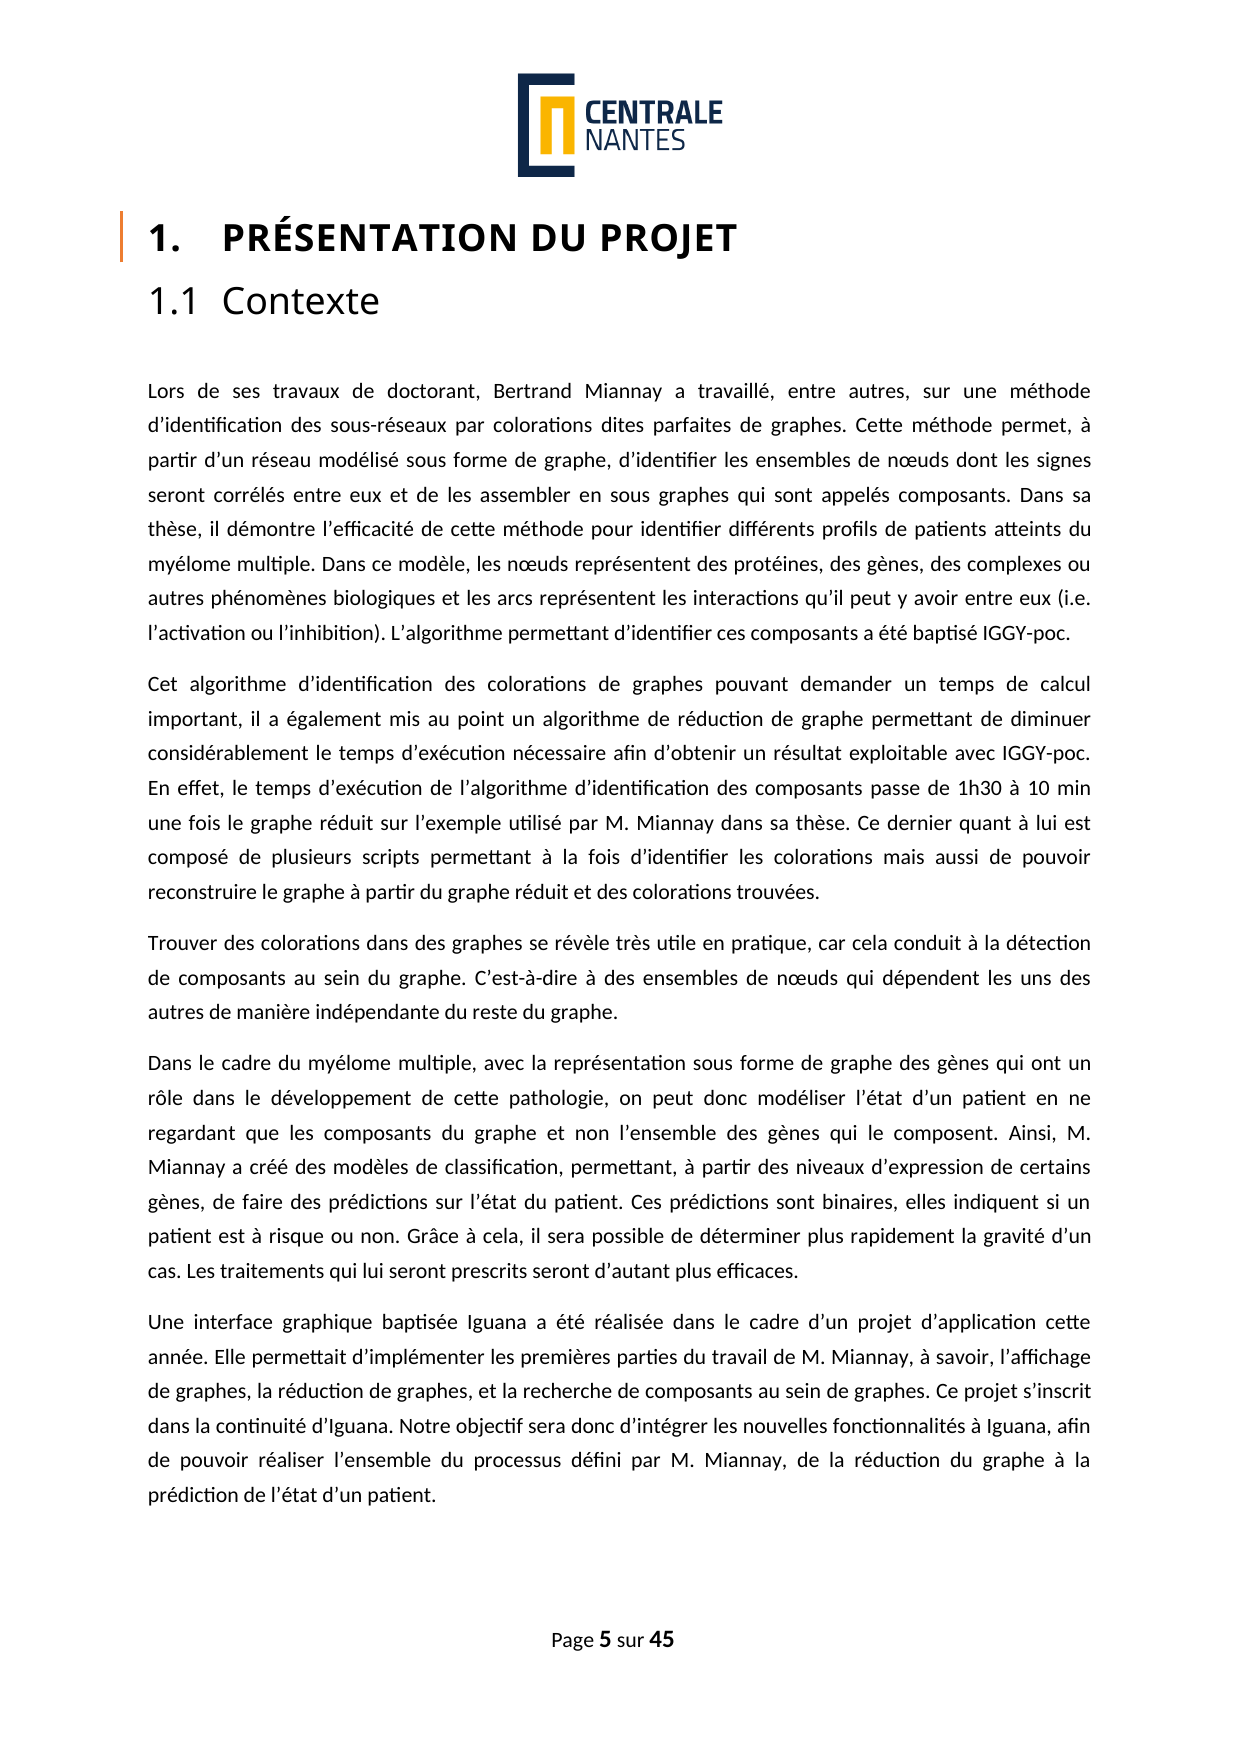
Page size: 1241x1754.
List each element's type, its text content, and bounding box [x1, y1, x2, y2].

text Une interface graphique baptisée Iguana a été réalisée dans le cadre d’un projet d’application cette année. Elle permettait d’implémenter les premières parties du travail de M. Miannay, à savoir, l’affichage de graphes, la réduction de graphes, et la recherche de composants au sein de graphes. Ce projet s’inscrit dans la continuité d’Iguana. Notre objectif sera donc d’intégrer les nouvelles fonctionnalités à Iguana, afin de pouvoir réaliser l’ensemble du processus défini par M. Miannay, de la réduction du graphe à la prédiction de l’état d’un patient. [148, 1308, 1092, 1508]
text Cet algorithme d’identification des colorations de graphes pouvant demander un temps de calcul important, il a également mis au point un algorithme de réduction de graphe permettant de diminuer considérablement le temps d’exécution nécessaire afin d’obtenir un résultat exploitable avec IGGY-poc. En effet, le temps d’exécution de l’algorithme d’identification des composants passe de 1h30 à 10 min une fois le graphe réduit sur l’exemple utilisé par M. Miannay dans sa thèse. Ce dernier quant à lui est composé de plusieurs scripts permettant à la fois d’identifier les colorations mais aussi de pouvoir reconstruire le graphe à partir du graphe réduit et des colorations trouvées. [148, 670, 1092, 904]
picture [517, 73, 723, 177]
text Lors de ses travaux de doctorant, Bertrand Miannay a travaillé, entre autres, sur une méthode d’identification des sous-réseaux par colorations dites parfaites de graphes. Cette méthode permet, à partir d’un réseau modélisé sous forme de graphe, d’identifier les ensembles de nœuds dont les signes seront corrélés entre eux et de les assembler en sous graphes qui sont appelés composants. Dans sa thèse, il démontre l’efficacité de cette méthode pour identifier différents profils de patients atteints du myélome multiple. Dans ce modèle, les nœuds représentent des protéines, des gènes, des complexes ou autres phénomènes biologiques et les arcs représentent les interactions qu’il peut y avoir entre eux (i.e. l’activation ou l’inhibition). L’algorithme permettant d’identifier ces composants a été baptisé IGGY-poc. [148, 377, 1092, 646]
subtitle 1.1 Contexte [148, 275, 1092, 326]
subtitle 1. Présentation du projet [123, 211, 1092, 262]
text Trouver des colorations dans des graphes se révèle très utile en pratique, car cela conduit à la détection de composants au sein du graphe. C’est-à-dire à des ensembles de nœuds qui dépendent les uns des autres de manière indépendante du reste du graphe. [148, 929, 1092, 1025]
text Dans le cadre du myélome multiple, avec la représentation sous forme de graphe des gènes qui ont un rôle dans le développement de cette pathologie, on peut donc modéliser l’état d’un patient en ne regardant que les composants du graphe et non l’ensemble des gènes qui le composent. Ainsi, M. Miannay a créé des modèles de classification, permettant, à partir des niveaux d’expression de certains gènes, de faire des prédictions sur l’état du patient. Ces prédictions sont binaires, elles indiquent si un patient est à risque ou non. Grâce à cela, il sera possible de déterminer plus rapidement la gravité d’un cas. Les traitements qui lui seront prescrits seront d’autant plus efficaces. [148, 1049, 1092, 1284]
